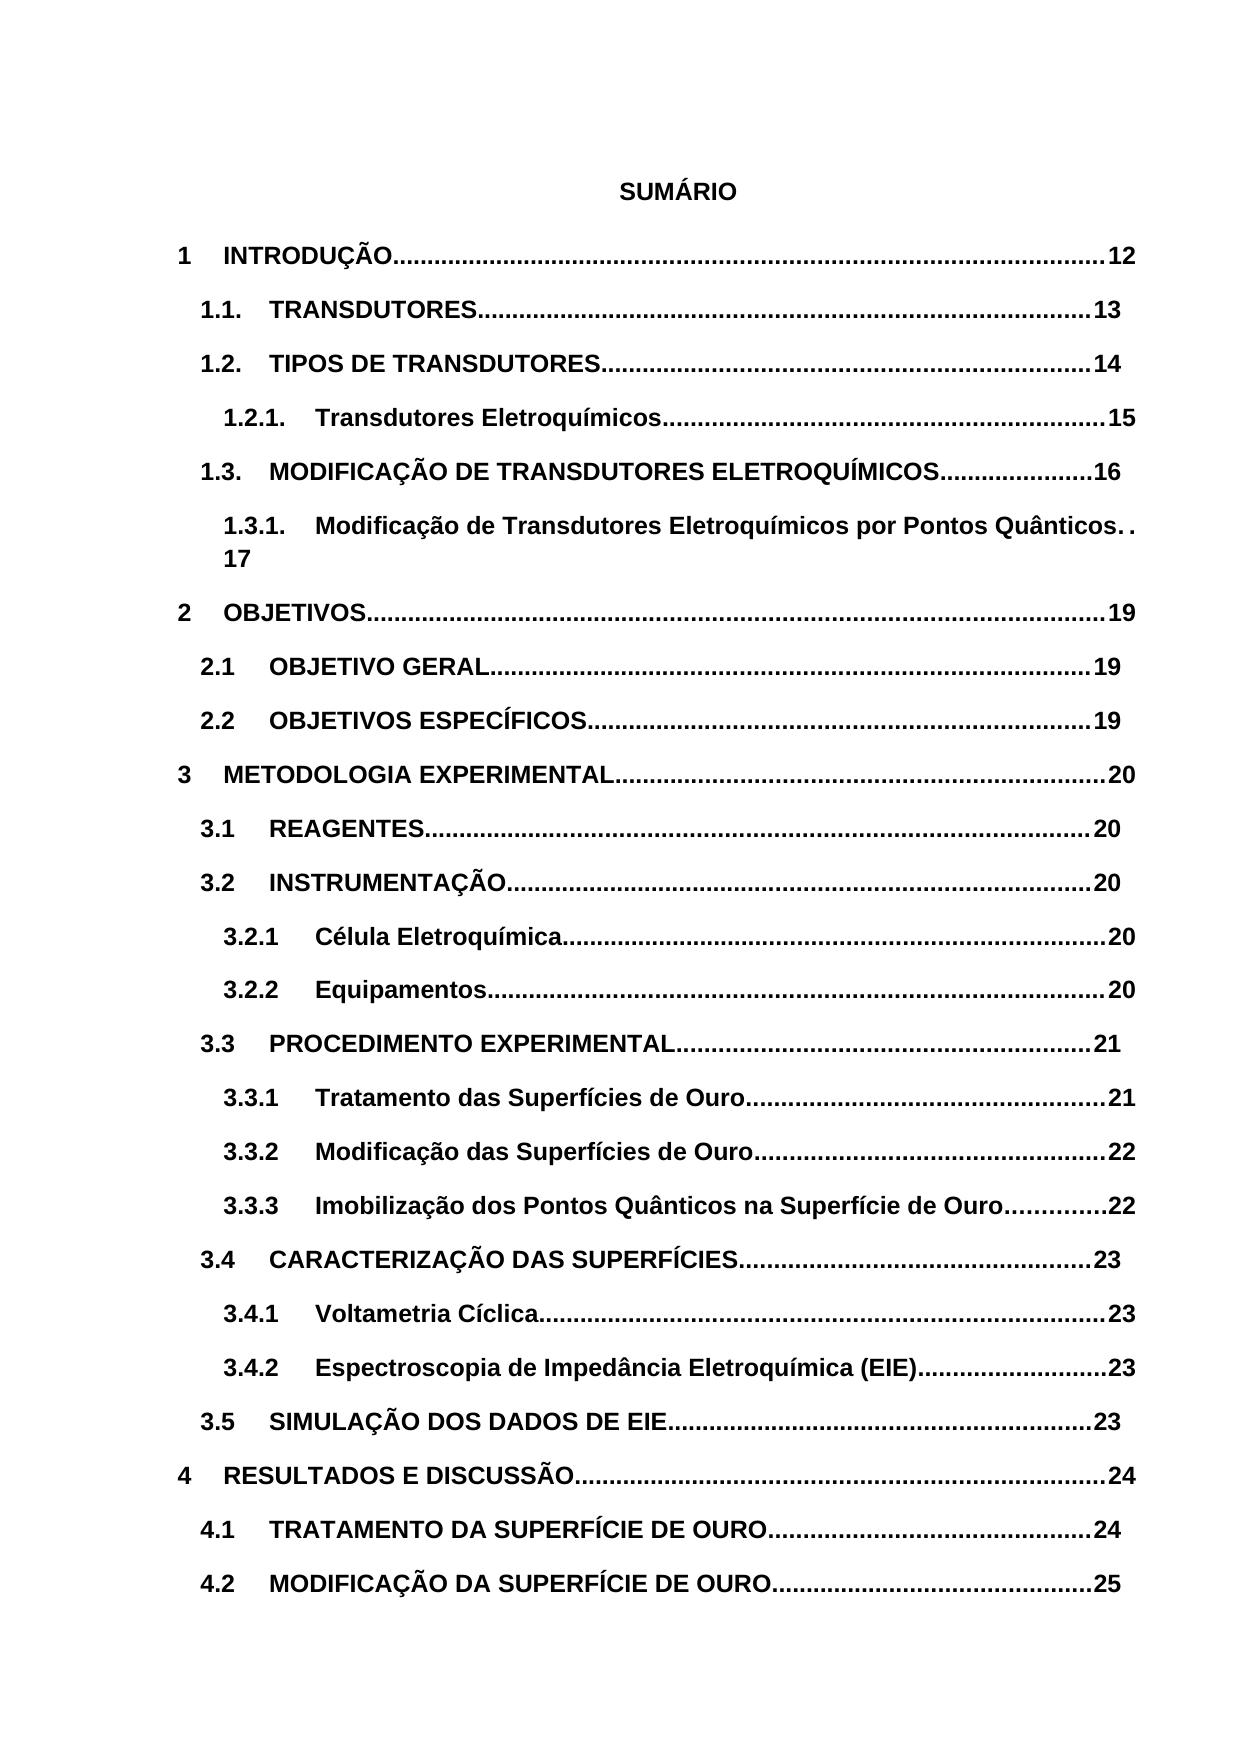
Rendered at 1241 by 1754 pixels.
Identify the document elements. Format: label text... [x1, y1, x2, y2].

text 3.2 INSTRUMENTAÇÃO 20 [200, 868, 1122, 896]
text 3.3.1 Tratamento das Superfícies de Ouro 21 [223, 1083, 1122, 1112]
text 2 OBJETIVOS 19 [177, 598, 1122, 627]
text 3.4.1 Voltametria Cíclica 23 [223, 1299, 1122, 1328]
text 3.2.2 Equipamentos 20 [223, 976, 1122, 1004]
text 3.3 PROCEDIMENTO EXPERIMENTAL 21 [200, 1029, 1122, 1058]
text 3.5 SIMULAÇÃO DOS DADOS DE EIE 23 [200, 1407, 1122, 1436]
text 4 RESULTADOS E DISCUSSÃO 24 [177, 1461, 1122, 1490]
text 3.1 REAGENTES 20 [200, 814, 1122, 842]
text 1.2. TIPOS DE TRANSDUTORES 14 [200, 349, 1122, 378]
text 1.1. TRANSDUTORES 13 [200, 295, 1122, 324]
text 3.3.2 Modificação das Superfícies de Ouro 22 [223, 1137, 1122, 1166]
text 3.2.1 Célula Eletroquímica 20 [223, 922, 1122, 950]
text 1.3.1. Modificação de Transdutores Eletroquímicos por Pontos Quânticos 17 [223, 511, 1122, 573]
text 3 METODOLOGIA EXPERIMENTAL 20 [177, 760, 1122, 788]
text 1 INTRODUÇÃO 12 [177, 241, 1122, 270]
text 2.1 OBJETIVO GERAL 19 [200, 652, 1122, 681]
text 4.1 TRATAMENTO DA SUPERFÍCIE DE OURO 24 [200, 1515, 1122, 1544]
text 4.2 MODIFICAÇÃO DA SUPERFÍCIE DE OURO 25 [200, 1569, 1122, 1598]
text 1.3. MODIFICAÇÃO DE TRANSDUTORES ELETROQUÍMICOS 16 [200, 457, 1122, 486]
list SUMÁRIO [222, 177, 1134, 206]
text 1.2.1. Transdutores Eletroquímicos 15 [223, 403, 1122, 432]
text 2.2 OBJETIVOS ESPECÍFICOS 19 [200, 706, 1122, 734]
text 3.4.2 Espectroscopia de Impedância Eletroquímica (EIE) 23 [223, 1353, 1122, 1382]
text 3.3.3 Imobilização dos Pontos Quânticos na Superfície de Ouro 22 [223, 1191, 1122, 1220]
text 3.4 CARACTERIZAÇÃO DAS SUPERFÍCIES 23 [200, 1245, 1122, 1274]
